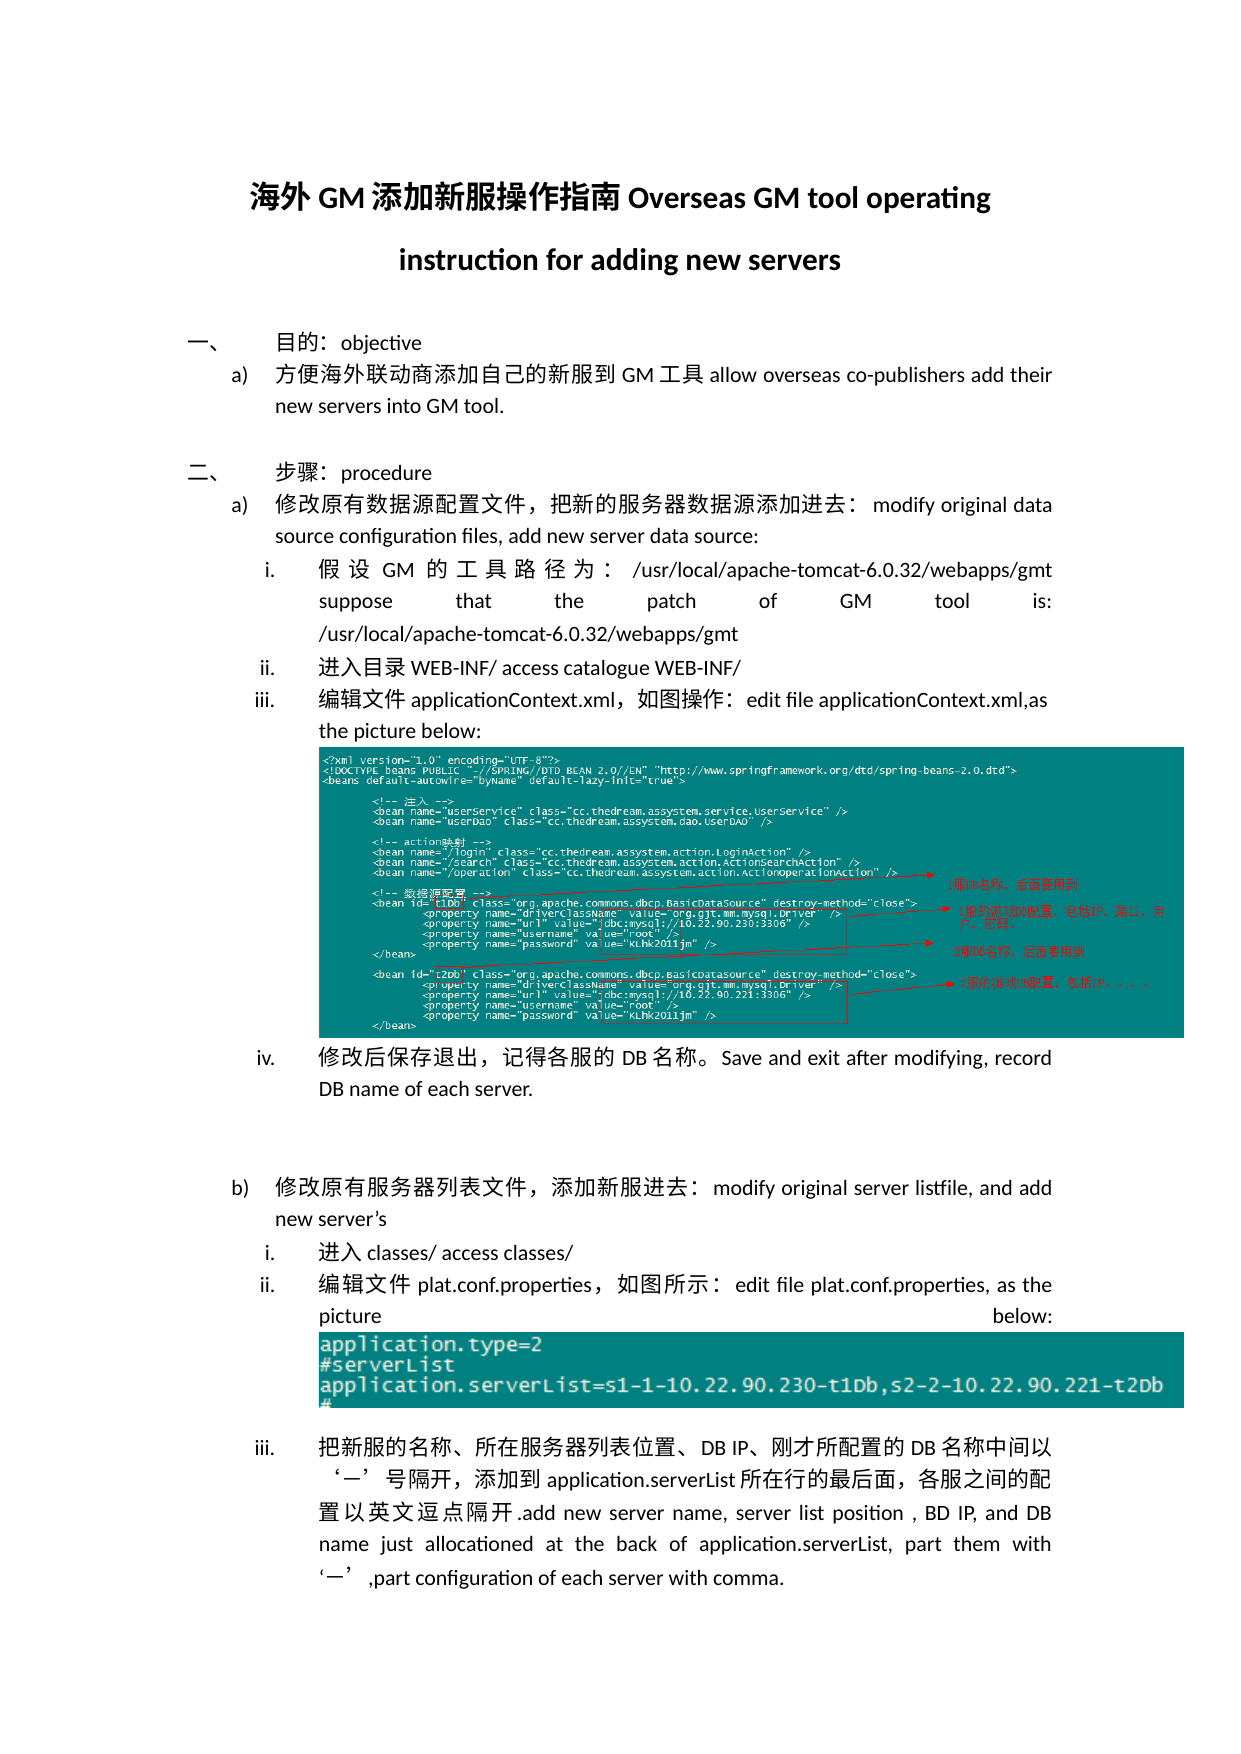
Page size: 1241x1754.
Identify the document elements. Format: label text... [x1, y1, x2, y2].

text 海外GM添加新服操作指南Overseas GM tool operating instruction for adding new servers [187, 162, 1053, 292]
picture [318, 1332, 1184, 1408]
list 步骤：procedure [187, 454, 1053, 487]
list 方便海外联动商添加自己的新服到GM工具allow overseas co-publishers add their new servers into GM tool. [231, 357, 1053, 422]
list 修改原有服务器列表文件，添加新服进去：modify original server listfile, and add new server’s [231, 1169, 1053, 1234]
list 把新服的名称、所在服务器列表位置、DB IP、刚才所配置的DB名称中间以‘－’号隔开，添加到application.serverList所在行的最后面，各服之间的配置以英文逗点隔开.add new server name, server list position , BD IP, and DB name just allocationed at the back of application.serverList, part them with ‘－’,part configuration of each server with comma. [275, 1429, 1053, 1592]
list 修改原有数据源配置文件，把新的服务器数据源添加进去：modify original data source configuration files, add new server data source: [231, 487, 1053, 552]
list 修改后保存退出，记得各服的DB名称。Save and exit after modifying, record DB name of each server. [275, 1039, 1053, 1104]
picture [318, 747, 1184, 1038]
list 进入classes/ access classes/ [275, 1234, 1053, 1267]
list 进入目录WEB-INF/ access catalogue WEB-INF/ [275, 649, 1053, 682]
list 假设GM的工具路径为：/usr/local/apache-tomcat-6.0.32/webapps/gmt suppose that the patch of GM tool is: /usr/local/apache-tomcat-6.0.32/webapps/gmt [275, 552, 1053, 649]
list 目的：objective [187, 324, 1053, 357]
